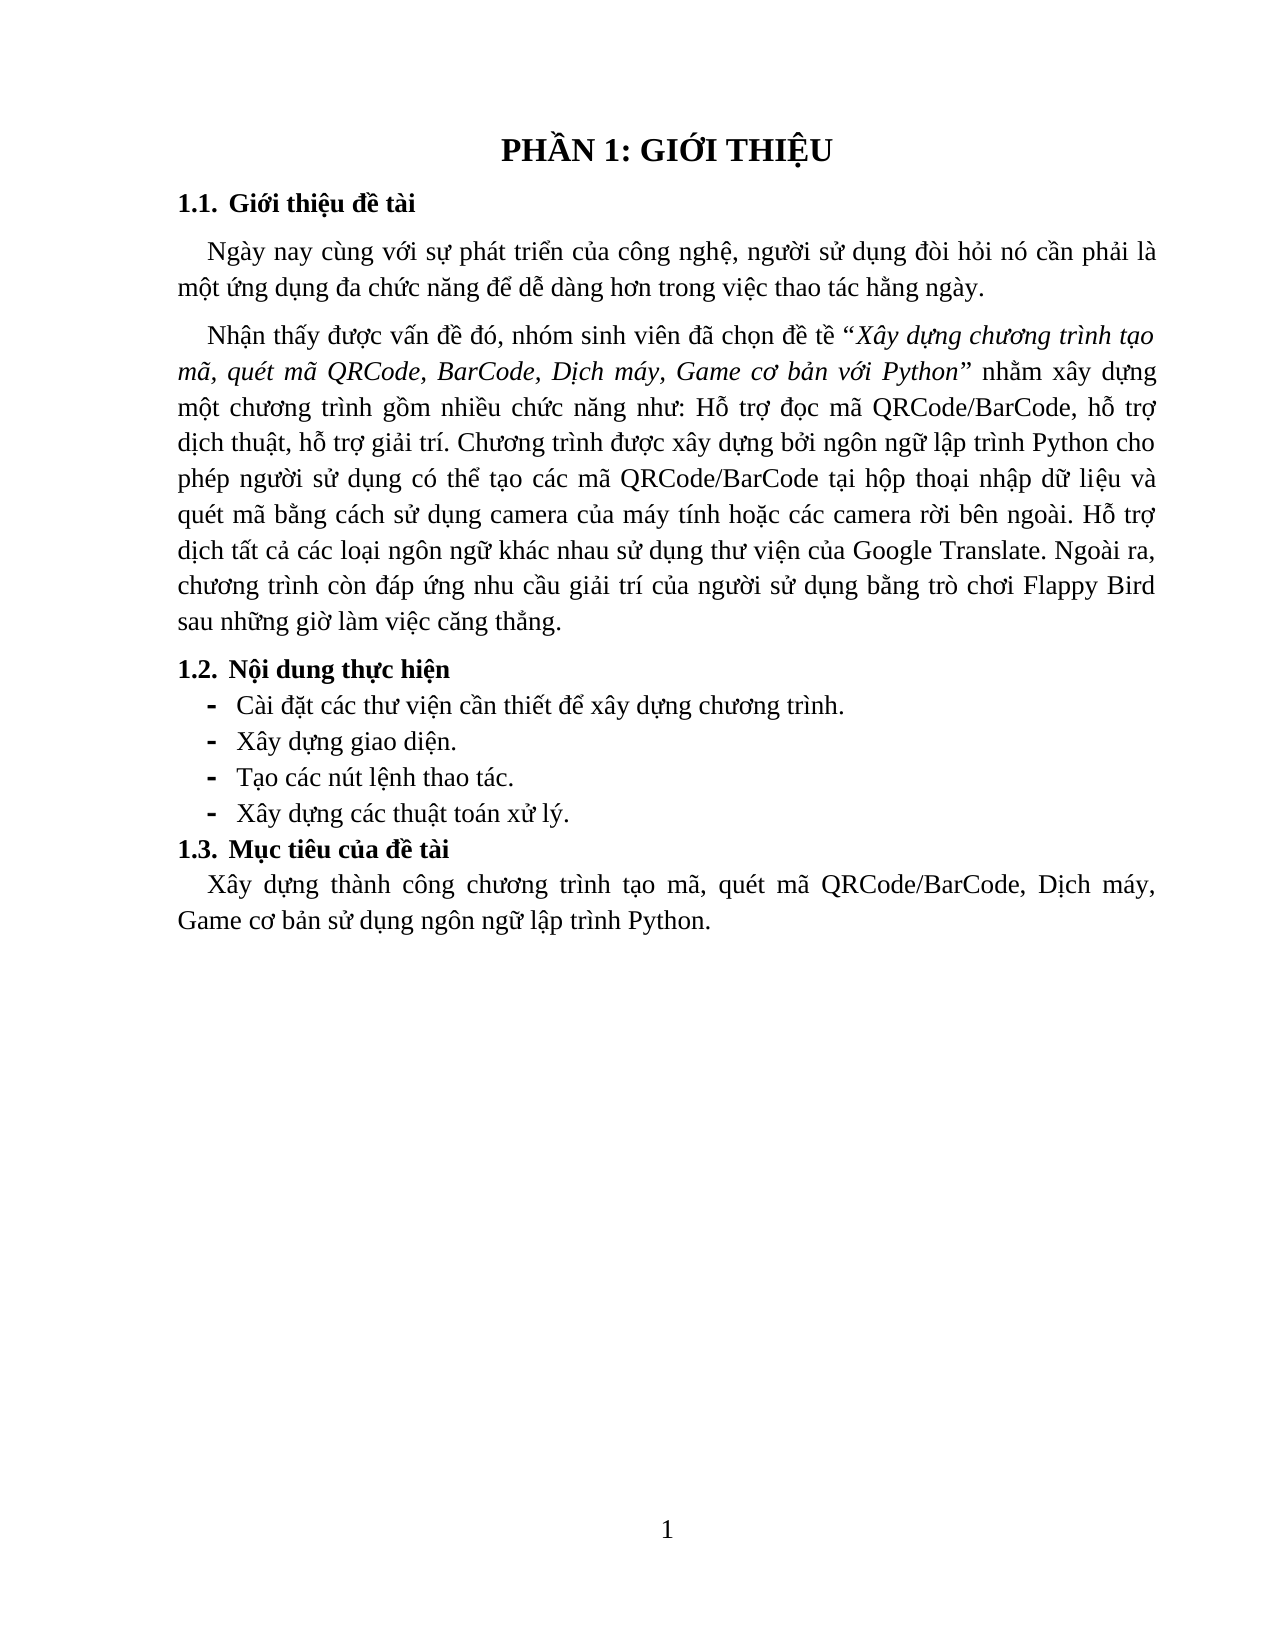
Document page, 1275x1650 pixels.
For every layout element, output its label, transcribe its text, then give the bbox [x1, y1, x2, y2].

subtitle Giới thiệu đề tài [177, 187, 1157, 218]
list Cài đặt các thư viện cần thiết để xây dựng chương trình. [207, 689, 1157, 720]
list Nội dung thực hiện [177, 653, 1157, 684]
subtitle PHẦN 1: GIỚI THIỆU [177, 131, 1157, 169]
list Mục tiêu của đề tài [177, 833, 1157, 864]
list Tạo các nút lệnh thao tác. [207, 761, 1157, 792]
text Nhận thấy được vấn đề đó, nhóm sinh viên đã chọn đề tề “Xây dựng chương trình tạo mã, quét mã QRCode, BarCode, Dịch máy, Game cơ bản với Python” nhằm xây dựng một chương trình gồm nhiều chức năng như: Hỗ trợ đọc mã QRCode/BarCode, hỗ trợ dịch thuật, hỗ trợ giải trí. Chương trình được xây dựng bởi ngôn ngữ lập trình Python cho phép người sử dụng có thể tạo các mã QRCode/BarCode tại hộp thoại nhập dữ liệu và quét mã bằng cách sử dụng camera của máy tính hoặc các camera rời bên ngoài. Hỗ trợ dịch tất cả các loại ngôn ngữ khác nhau sử dụng thư viện của Google Translate. Ngoài ra, chương trình còn đáp ứng nhu cầu giải trí của người sử dụng bằng trò chơi Flappy Bird sau những giờ làm việc căng thẳng. [177, 319, 1157, 636]
list Xây dựng thành công chương trình tạo mã, quét mã QRCode/BarCode, Dịch máy, Game cơ bản sử dụng ngôn ngữ lập trình Python. [177, 869, 1157, 936]
text Ngày nay cùng với sự phát triển của công nghệ, người sử dụng đòi hỏi nó cần phải là một ứng dụng đa chức năng để dễ dàng hơn trong việc thao tác hằng ngày. [177, 235, 1157, 302]
list Xây dựng các thuật toán xử lý. [207, 797, 1157, 828]
list Xây dựng giao diện. [207, 725, 1157, 756]
